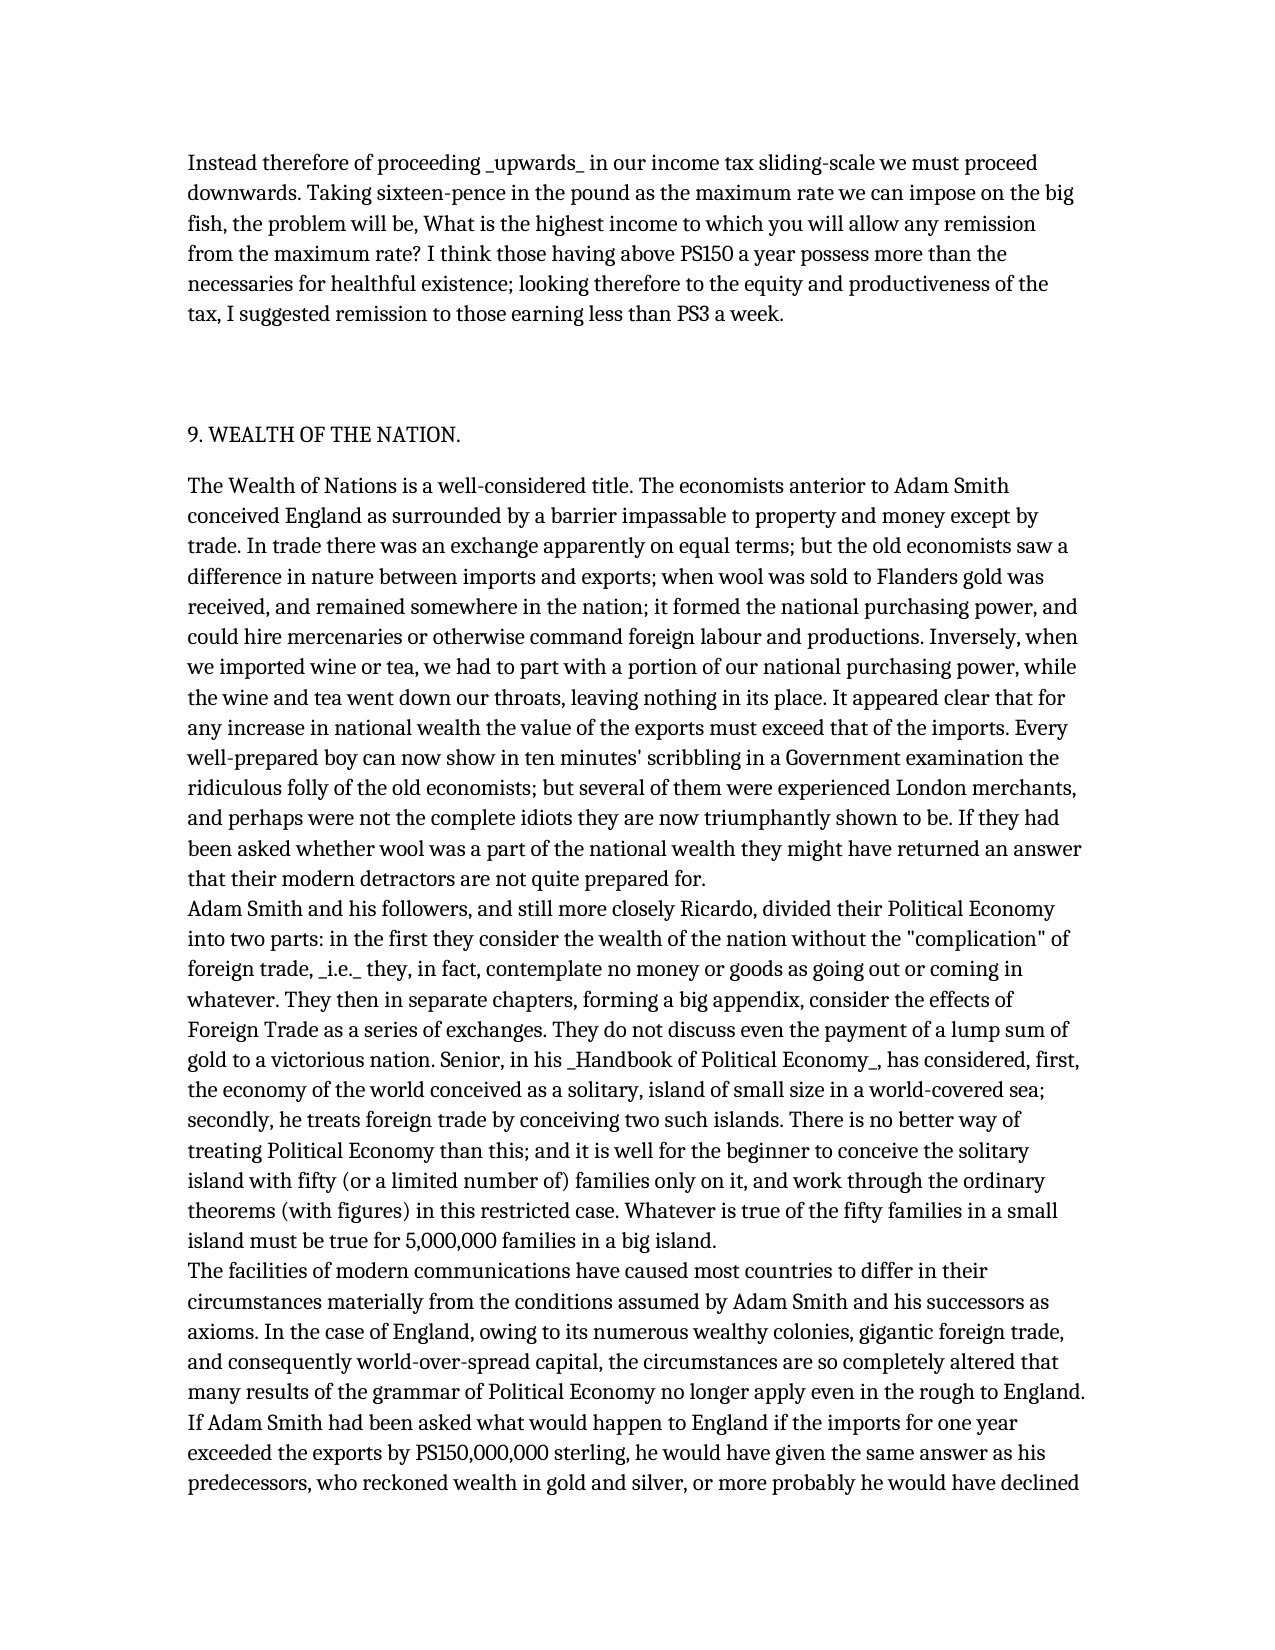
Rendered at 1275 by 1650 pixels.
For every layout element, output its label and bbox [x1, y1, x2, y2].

text [187, 473, 1087, 1496]
text [187, 150, 1087, 448]
